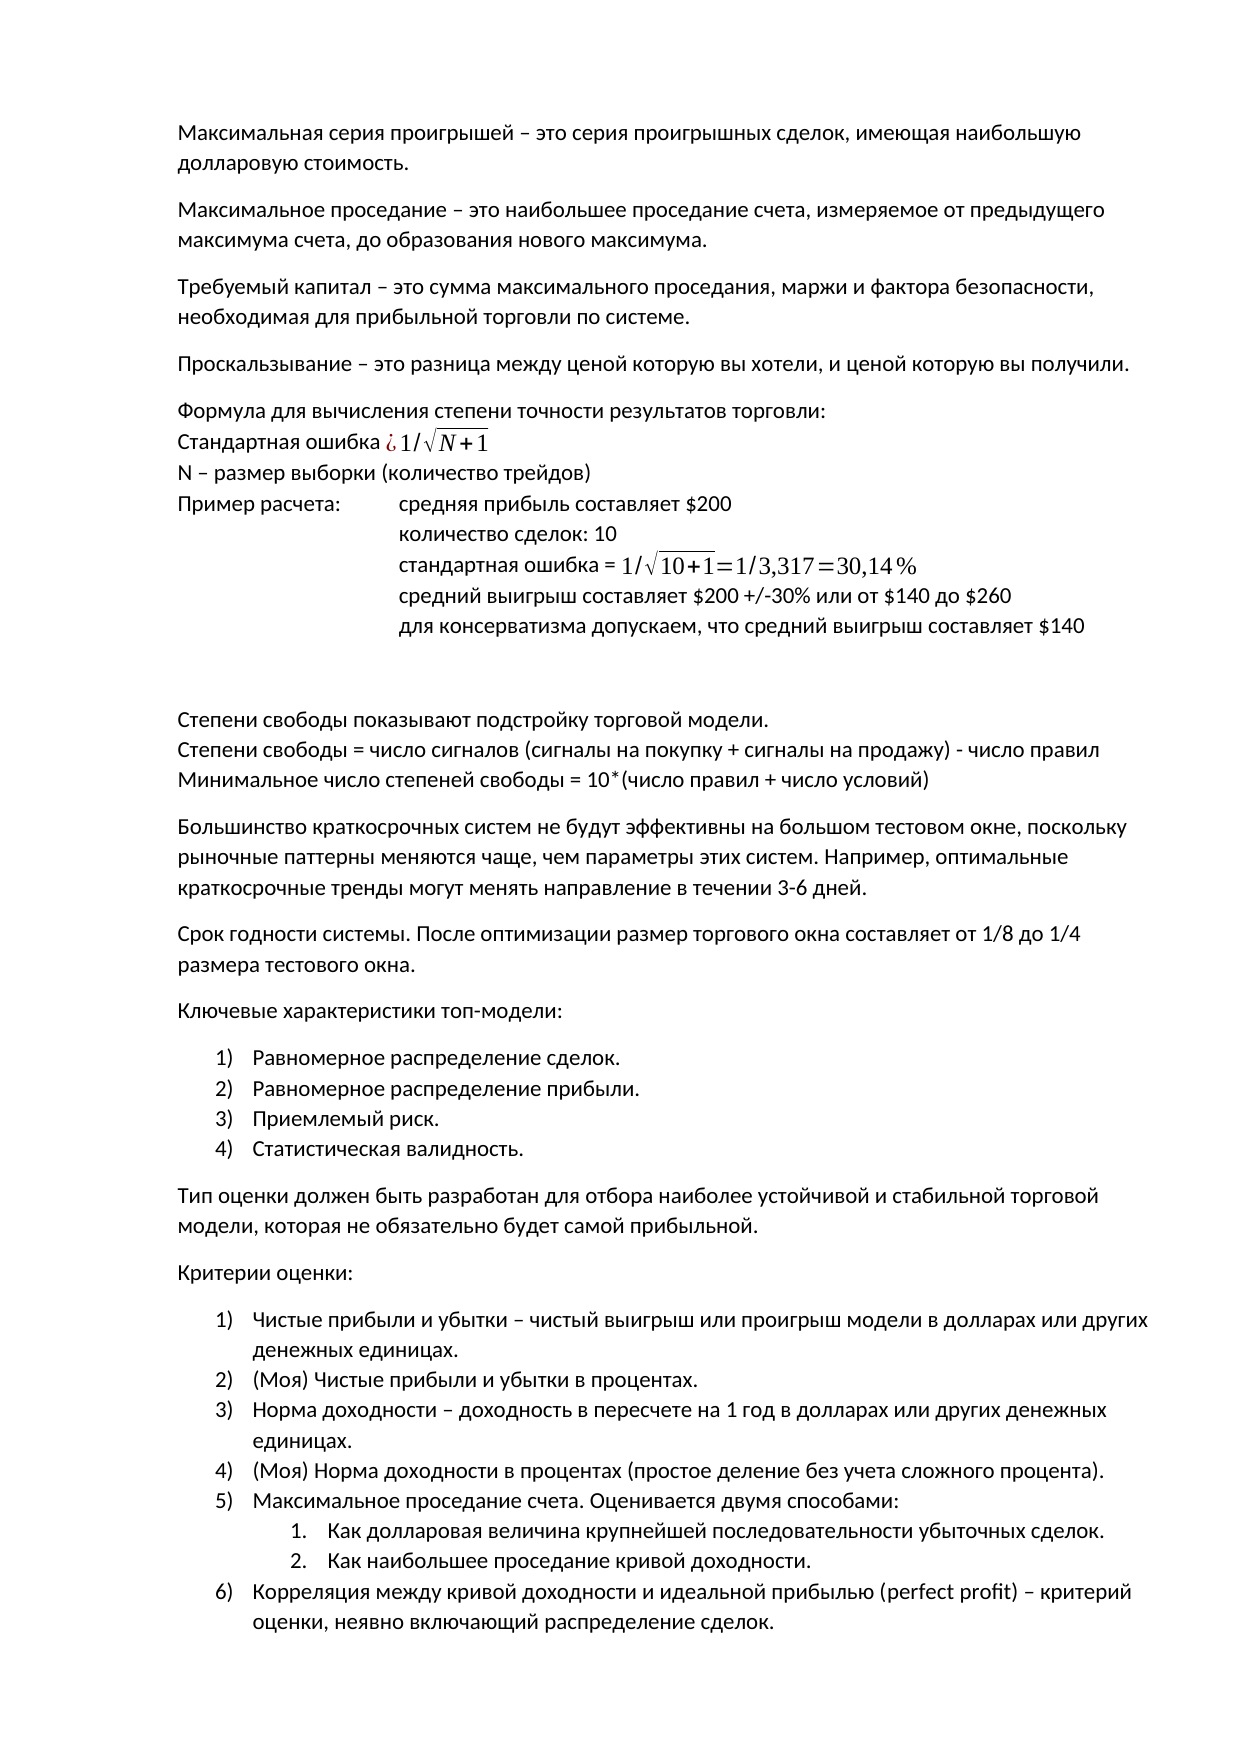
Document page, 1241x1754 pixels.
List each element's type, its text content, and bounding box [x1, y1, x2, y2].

text Критерии оценки: [177, 1258, 1152, 1286]
list Чистые прибыли и убытки – чистый выигрыш или проигрыш модели в долларах или других денежных единицах. [215, 1305, 1152, 1363]
list Максимальное проседание счета. Оценивается двумя способами: [215, 1486, 1152, 1514]
list Как долларовая величина крупнейшей последовательности убыточных сделок. [290, 1516, 1152, 1544]
text Степени свободы показывают подстройку торговой модели. Степени свободы = число сигналов (сигналы на покупку + сигналы на продажу) - число правил Минимальное число степеней свободы = 10*(число правил + число условий) [177, 705, 1152, 793]
list Равномерное распределение прибыли. [215, 1074, 1152, 1102]
list (Моя) Чистые прибыли и убытки в процентах. [215, 1365, 1152, 1393]
list Статистическая валидность. [215, 1134, 1152, 1162]
list Равномерное распределение сделок. [215, 1043, 1152, 1072]
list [215, 1577, 1152, 1635]
text Формула для вычисления степени точности результатов торговли: Стандартная ошибка N – размер выборки (количество трейдов) Пример расчета: средняя прибыль составляет $200 количество сделок: 10 стандартная ошибка = средний выигрыш составляет $200 +/-30% или от $140 до $260 для консерватизма допускаем, что средний выигрыш составляет $140 [177, 396, 1152, 639]
text Максимальная серия проигрышей – это серия проигрышных сделок, имеющая наибольшую долларовую стоимость. [177, 118, 1152, 176]
text Требуемый капитал – это сумма максимального проседания, маржи и фактора безопасности, необходимая для прибыльной торговли по системе. [177, 272, 1152, 331]
list Норма доходности – доходность в пересчете на 1 год в долларах или других денежных единицах. [215, 1396, 1152, 1454]
list (Моя) Норма доходности в процентах (простое деление без учета сложного процента). [215, 1456, 1152, 1484]
text Срок годности системы. После оптимизации размер торгового окна составляет от 1/8 до 1/4 размера тестового окна. [177, 919, 1152, 978]
text Ключевые характеристики топ-модели: [177, 997, 1152, 1025]
text Тип оценки должен быть разработан для отбора наиболее устойчивой и стабильной торговой модели, которая не обязательно будет самой прибыльной. [177, 1181, 1152, 1239]
list Как наибольшее проседание кривой доходности. [290, 1547, 1152, 1575]
text Большинство краткосрочных систем не будут эффективны на большом тестовом окне, поскольку рыночные паттерны меняются чаще, чем параметры этих систем. Например, оптимальные краткосрочные тренды могут менять направление в течении 3-6 дней. [177, 812, 1152, 901]
text Проскальзывание – это разница между ценой которую вы хотели, и ценой которую вы получили. [177, 349, 1152, 377]
list Приемлемый риск. [215, 1104, 1152, 1132]
text Максимальное проседание – это наибольшее проседание счета, измеряемое от предыдущего максимума счета, до образования нового максимума. [177, 195, 1152, 253]
